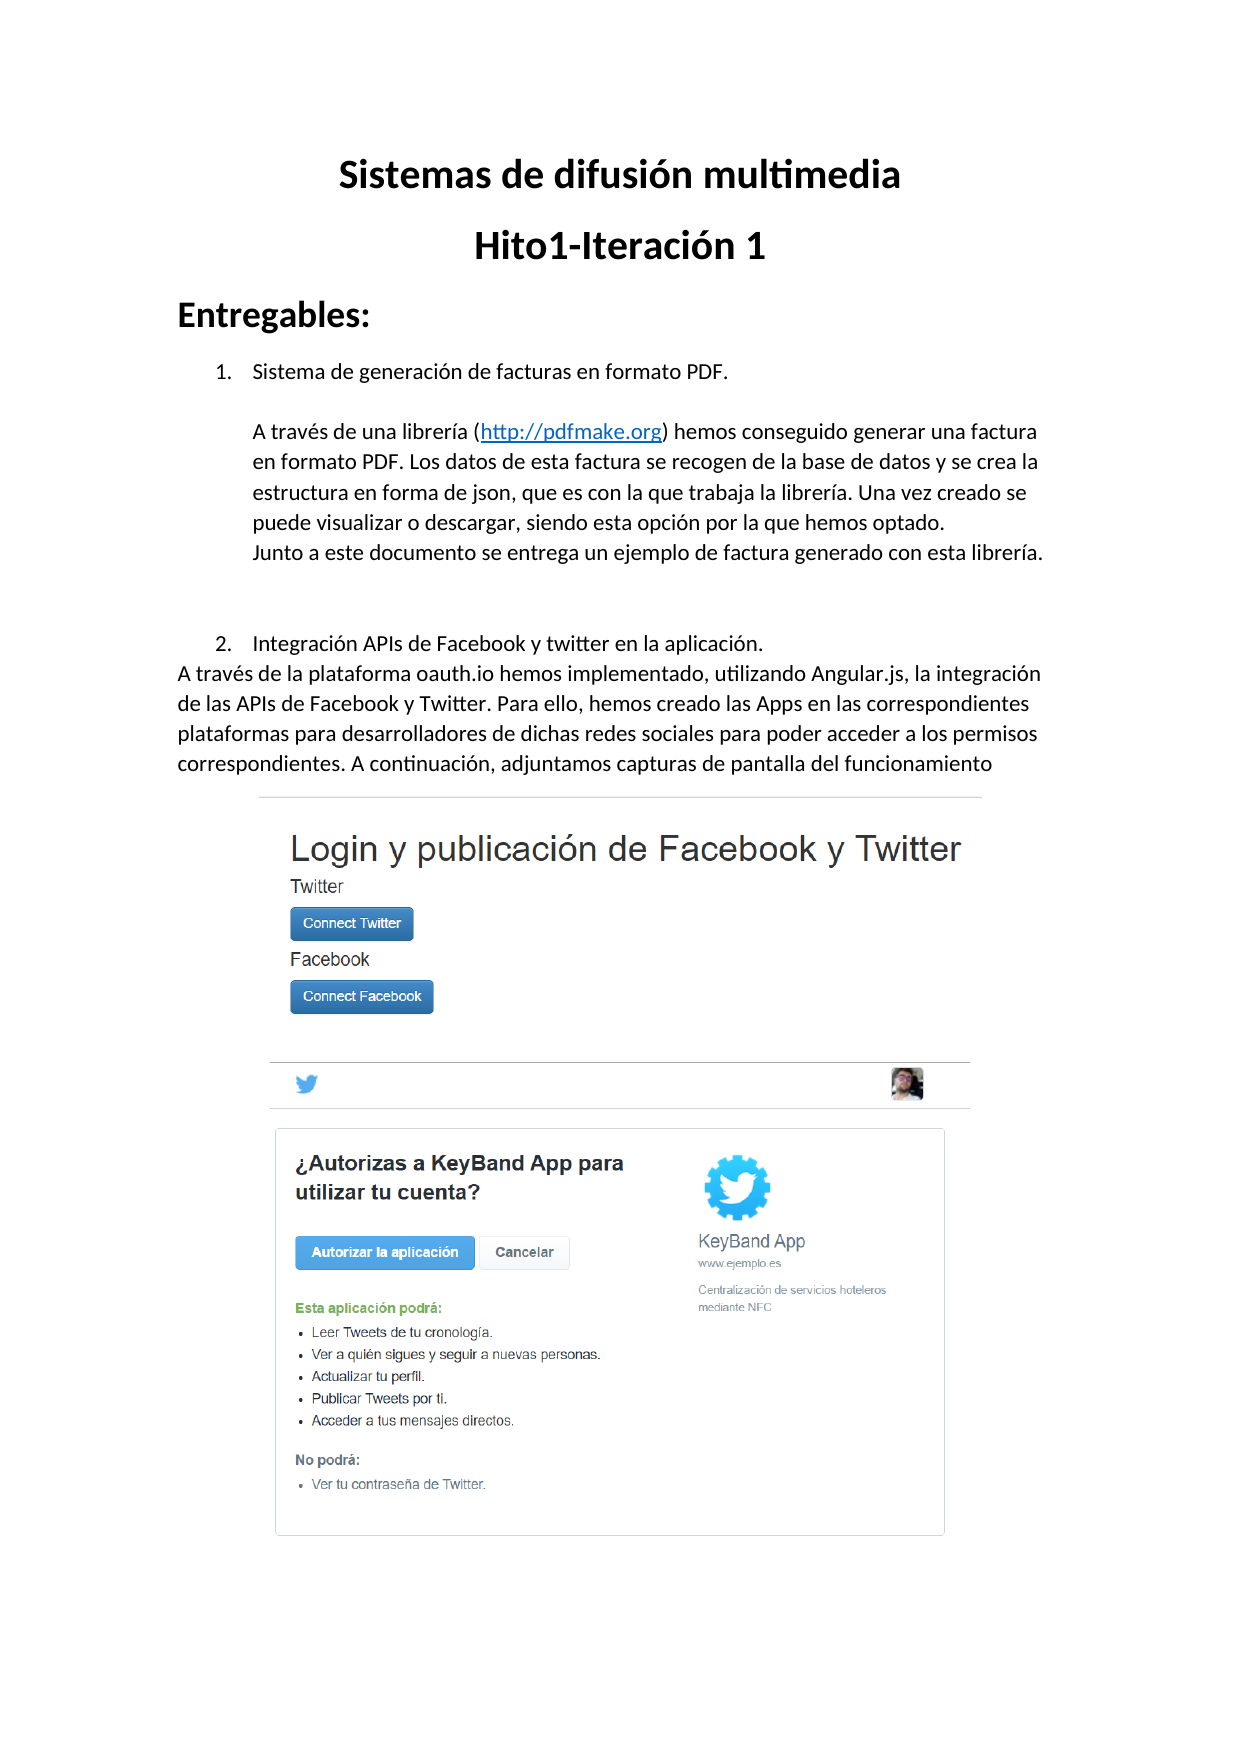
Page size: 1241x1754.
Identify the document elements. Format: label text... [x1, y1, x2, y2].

picture [269, 1061, 971, 1552]
text A través de una librería (http://pdfmake.org) hemos conseguido generar una factura en formato PDF. Los datos de esta factura se recogen de la base de datos y se crea la estructura en forma de json, que es con la que trabaja la librería. Una vez creado se puede visualizar o descargar, siendo esta opción por la que hemos optado. [252, 417, 1063, 536]
text Hito1-Iteración 1 [177, 219, 1063, 270]
text Junto a este documento se entrega un ejemplo de factura generado con esta librería. [252, 538, 1063, 566]
text Entregables: [177, 291, 1063, 337]
list Integración APIs de Facebook y twitter en la aplicación. [215, 629, 1063, 657]
text A través de la plataforma oauth.io hemos implementado, utilizando Angular.js, la integración de las APIs de Facebook y Twitter. Para ello, hemos creado las Apps en las correspondientes plataformas para desarrolladores de dichas redes sociales para poder acceder a los permisos correspondientes. A continuación, adjuntamos capturas de pantalla del funcionamiento [177, 659, 1063, 778]
picture [258, 796, 982, 1043]
text Sistemas de difusión multimedia [177, 148, 1063, 198]
list Sistema de generación de facturas en formato PDF. [215, 357, 1063, 385]
